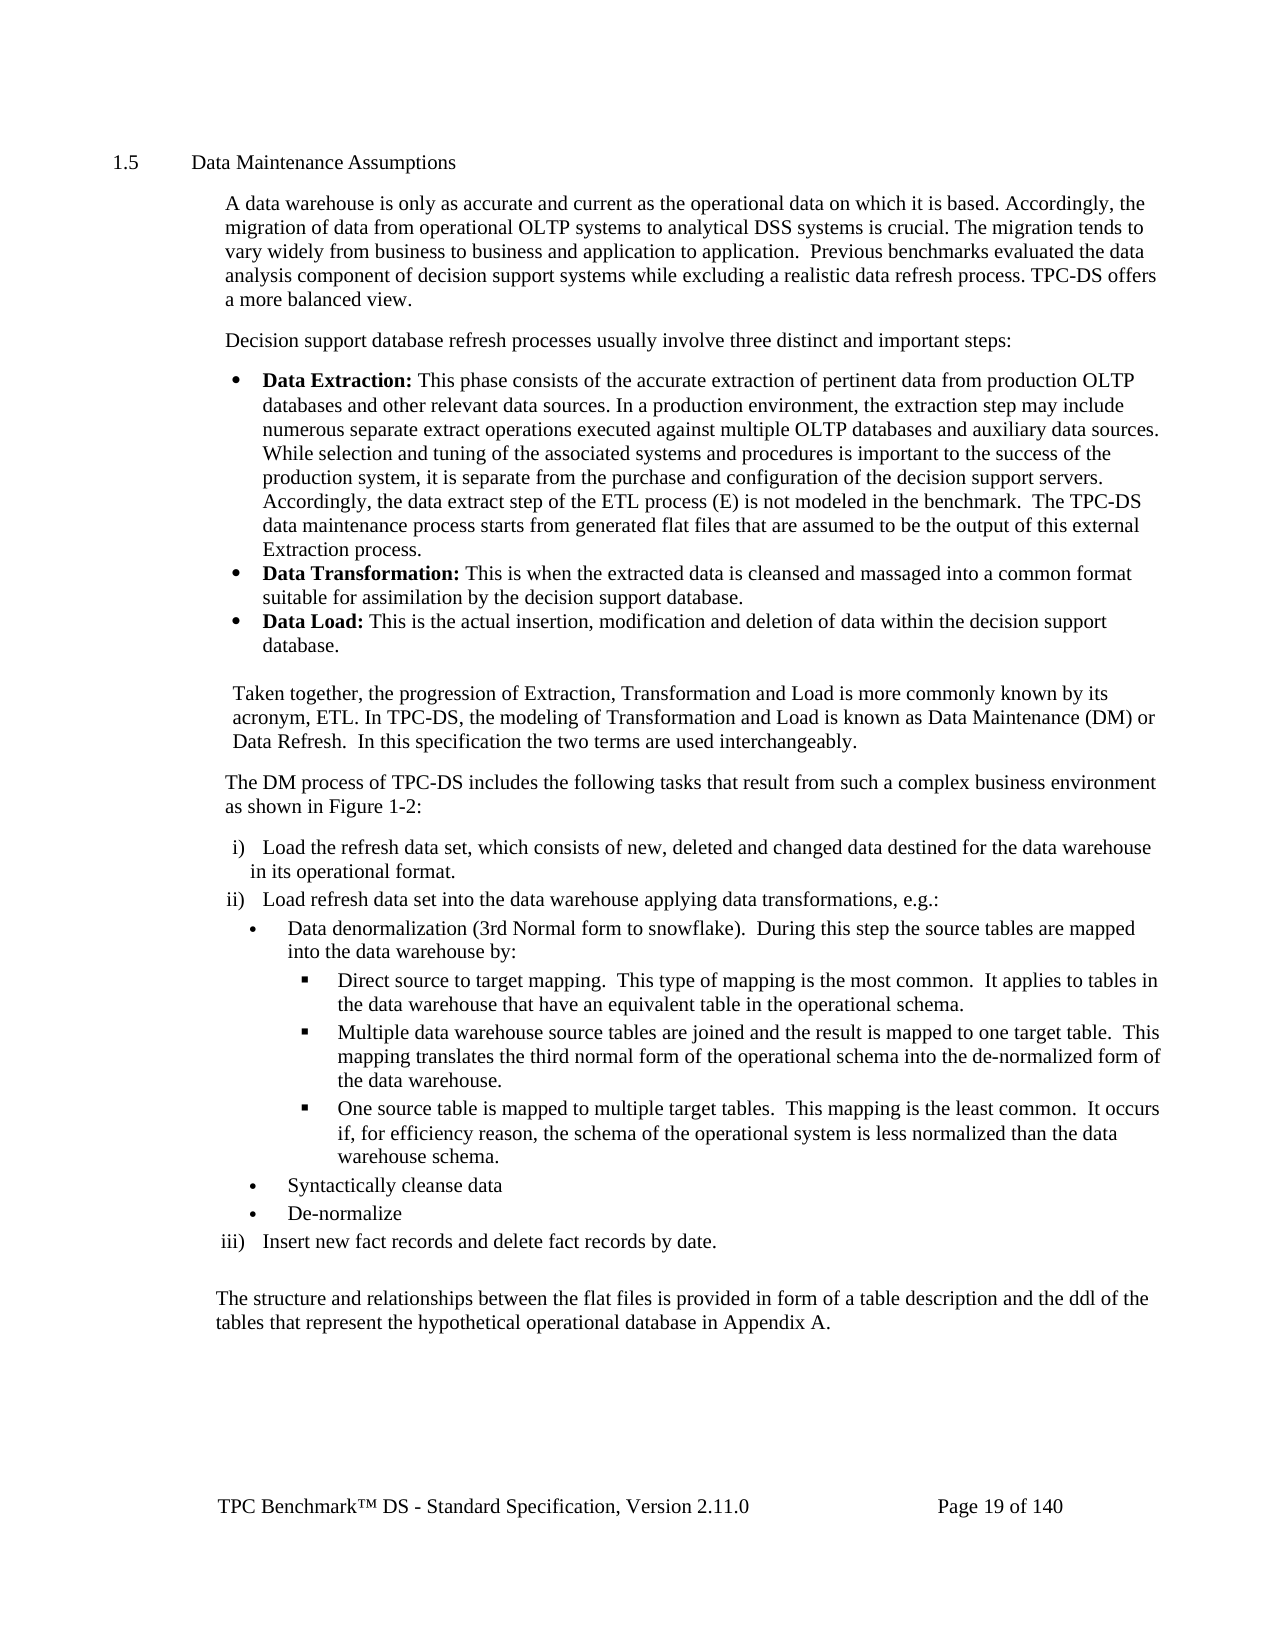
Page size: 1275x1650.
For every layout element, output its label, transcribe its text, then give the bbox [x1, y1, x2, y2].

list Data Transformation: This is when the extracted data is cleansed and massaged into a common format suitable for assimilation by the decision support database. [232, 561, 1162, 609]
list Data Load: This is the actual insertion, modification and deletion of data within the decision support database. [232, 609, 1162, 657]
list One source table is mapped to multiple target tables. This mapping is the least common. It occurs if, for efficiency reason, the schema of the operational system is less normalized than the data warehouse schema. [300, 1096, 1162, 1168]
text A data warehouse is only as accurate and current as the operational data on which it is based. Accordingly, the migration of data from operational OLTP systems to analytical DSS systems is crucial. The migration tends to vary widely from business to business and application to application. Previous benchmarks evaluated the data analysis component of decision support systems while excluding a realistic data refresh process. TPC-DS offers a more balanced view. [225, 191, 1162, 311]
list Syntactically cleanse data [250, 1173, 1162, 1197]
list Taken together, the progression of Extraction, Transformation and Load is more commonly known by its acronym, ETL. In TPC-DS, the modeling of Transformation and Load is known as Data Maintenance (DM) or Data Refresh. In this specification the two terms are used interchangeably. [232, 681, 1162, 753]
list Data Extraction: This phase consists of the accurate extraction of pertinent data from production OLTP databases and other relevant data sources. In a production environment, the extraction step may include numerous separate extract operations executed against multiple OLTP databases and auxiliary data sources. While selection and tuning of the associated systems and procedures is important to the success of the production system, it is separate from the purchase and configuration of the decision support servers. Accordingly, the data extract step of the ETL process (E) is not modeled in the benchmark. The TPC-DS data maintenance process starts from generated flat files that are assumed to be the output of this external Extraction process. [232, 368, 1162, 561]
list Insert new fact records and delete fact records by date. [250, 1229, 1162, 1253]
list Load the refresh data set, which consists of new, deleted and changed data destined for the data warehouse in its operational format. [250, 835, 1162, 883]
text Data Maintenance Assumptions [112, 150, 1162, 174]
list Data denormalization (3rd Normal form to snowflake). During this step the source tables are mapped into the data warehouse by: [250, 915, 1162, 963]
list De-normalize [250, 1201, 1162, 1225]
list Multiple data warehouse source tables are joined and the result is mapped to one target table. This mapping translates the third normal form of the operational schema into the de-normalized form of the data warehouse. [300, 1020, 1162, 1092]
list The structure and relationships between the flat files is provided in form of a table description and the ddl of the tables that represent the hypothetical operational database in Appendix A. [216, 1286, 1162, 1334]
text Decision support database refresh processes usually involve three distinct and important steps: [225, 328, 1162, 352]
list Load refresh data set into the data warehouse applying data transformations, e.g.: [250, 887, 1162, 911]
list Direct source to target mapping. This type of mapping is the most common. It applies to tables in the data warehouse that have an equivalent table in the operational schema. [300, 968, 1162, 1016]
text The DM process of TPC-DS includes the following tasks that result from such a complex business environment as shown in Figure 1-2: [225, 770, 1162, 818]
